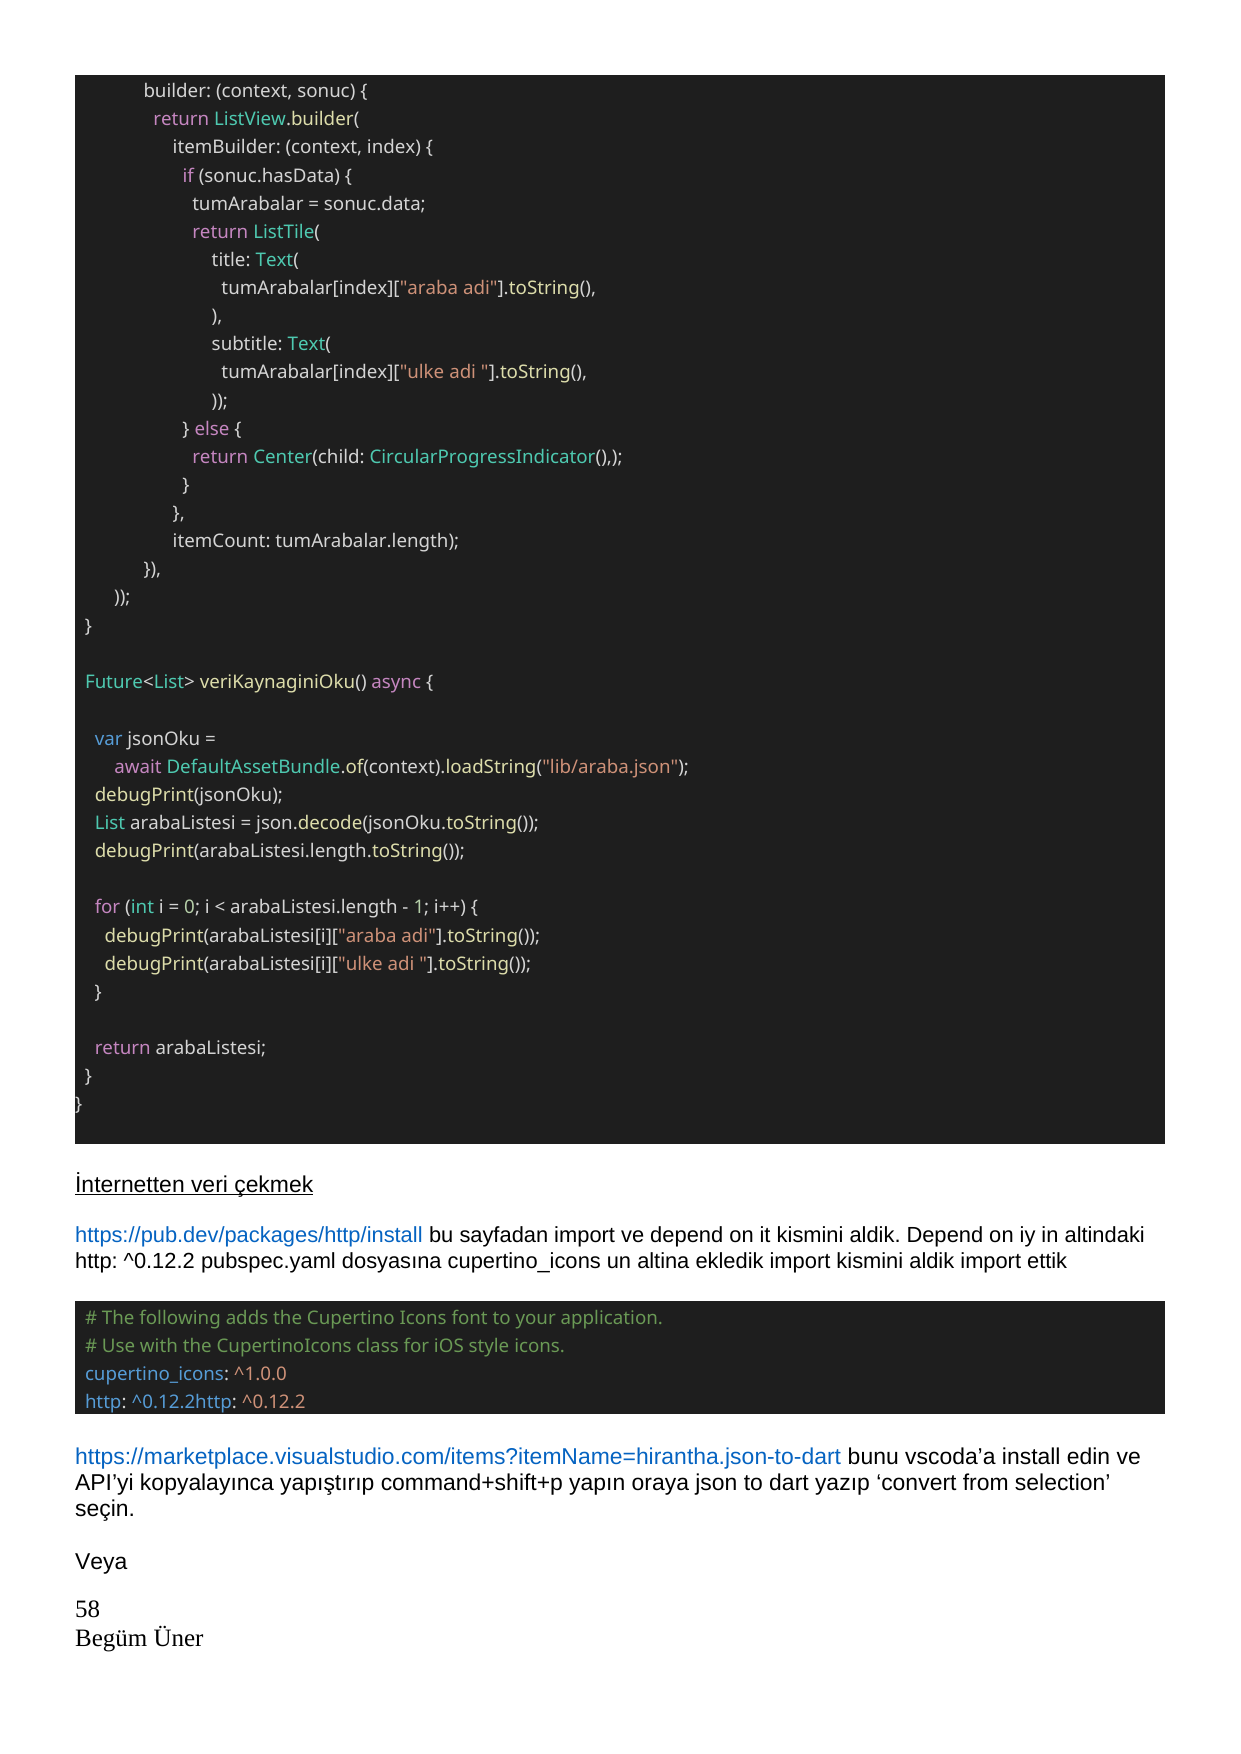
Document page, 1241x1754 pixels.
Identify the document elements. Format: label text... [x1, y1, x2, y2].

text )); [75, 581, 1165, 609]
text return arabaListesi; [75, 1032, 1165, 1060]
text for (int i = 0; i < arabaListesi.length - 1; i++) { [75, 891, 1165, 919]
text http: ^0.12.2http: ^0.12.2 [75, 1386, 1165, 1414]
text itemBuilder: (context, index) { [75, 131, 1165, 159]
text } [75, 609, 1165, 637]
text }, [75, 497, 1165, 525]
text itemCount: tumArabalar.length); [75, 525, 1165, 553]
text tumArabalar[index]["ulke adi "].toString(), [75, 356, 1165, 384]
text # The following adds the Cupertino Icons font to your application. [75, 1301, 1165, 1329]
text subtitle: Text( [75, 328, 1165, 356]
text tumArabalar[index]["araba adi"].toString(), [75, 272, 1165, 300]
text var jsonOku = [75, 722, 1165, 751]
text List arabaListesi = json.decode(jsonOku.toString()); [75, 807, 1165, 835]
text https://marketplace.visualstudio.com/items?itemName=hirantha.json-to-dart bunu vscoda’a install edin ve API’yi kopyalayınca yapıştırıp command+shift+p yapın oraya json to dart yazıp ‘convert from selection’ seçin. [75, 1443, 1165, 1522]
text } [75, 976, 1165, 1004]
text if (sonuc.hasData) { [75, 159, 1165, 187]
text debugPrint(arabaListesi.length.toString()); [75, 835, 1165, 863]
text # Use with the CupertinoIcons class for iOS style icons. [75, 1329, 1165, 1358]
text Veya [75, 1548, 1165, 1574]
text builder: (context, sonuc) { [75, 75, 1165, 103]
text title: Text( [75, 244, 1165, 272]
text ), [75, 300, 1165, 328]
text }), [75, 553, 1165, 581]
text debugPrint(arabaListesi[i]["ulke adi "].toString()); [75, 947, 1165, 976]
text debugPrint(arabaListesi[i]["araba adi"].toString()); [75, 919, 1165, 947]
text debugPrint(jsonOku); [75, 779, 1165, 807]
text } [75, 1060, 1165, 1088]
text return Center(child: CircularProgressIndicator(),); [75, 441, 1165, 469]
text return ListView.builder( [75, 103, 1165, 131]
text cupertino_icons: ^1.0.0 [75, 1358, 1165, 1386]
text } [75, 1088, 1165, 1116]
text } else { [75, 412, 1165, 441]
text https://pub.dev/packages/http/install bu sayfadan import ve depend on it kismini aldik. Depend on iy in altindaki http: ^0.12.2 pubspec.yaml dosyasına cupertino_icons un altina ekledik import kismini aldik import ettik [75, 1222, 1165, 1273]
text tumArabalar = sonuc.data; [75, 187, 1165, 216]
text } [75, 469, 1165, 497]
text İnternetten veri çekmek [75, 1171, 1165, 1197]
text )); [75, 384, 1165, 412]
text return ListTile( [75, 216, 1165, 244]
text await DefaultAssetBundle.of(context).loadString("lib/araba.json"); [75, 751, 1165, 779]
text Future<List> veriKaynaginiOku() async { [75, 666, 1165, 694]
